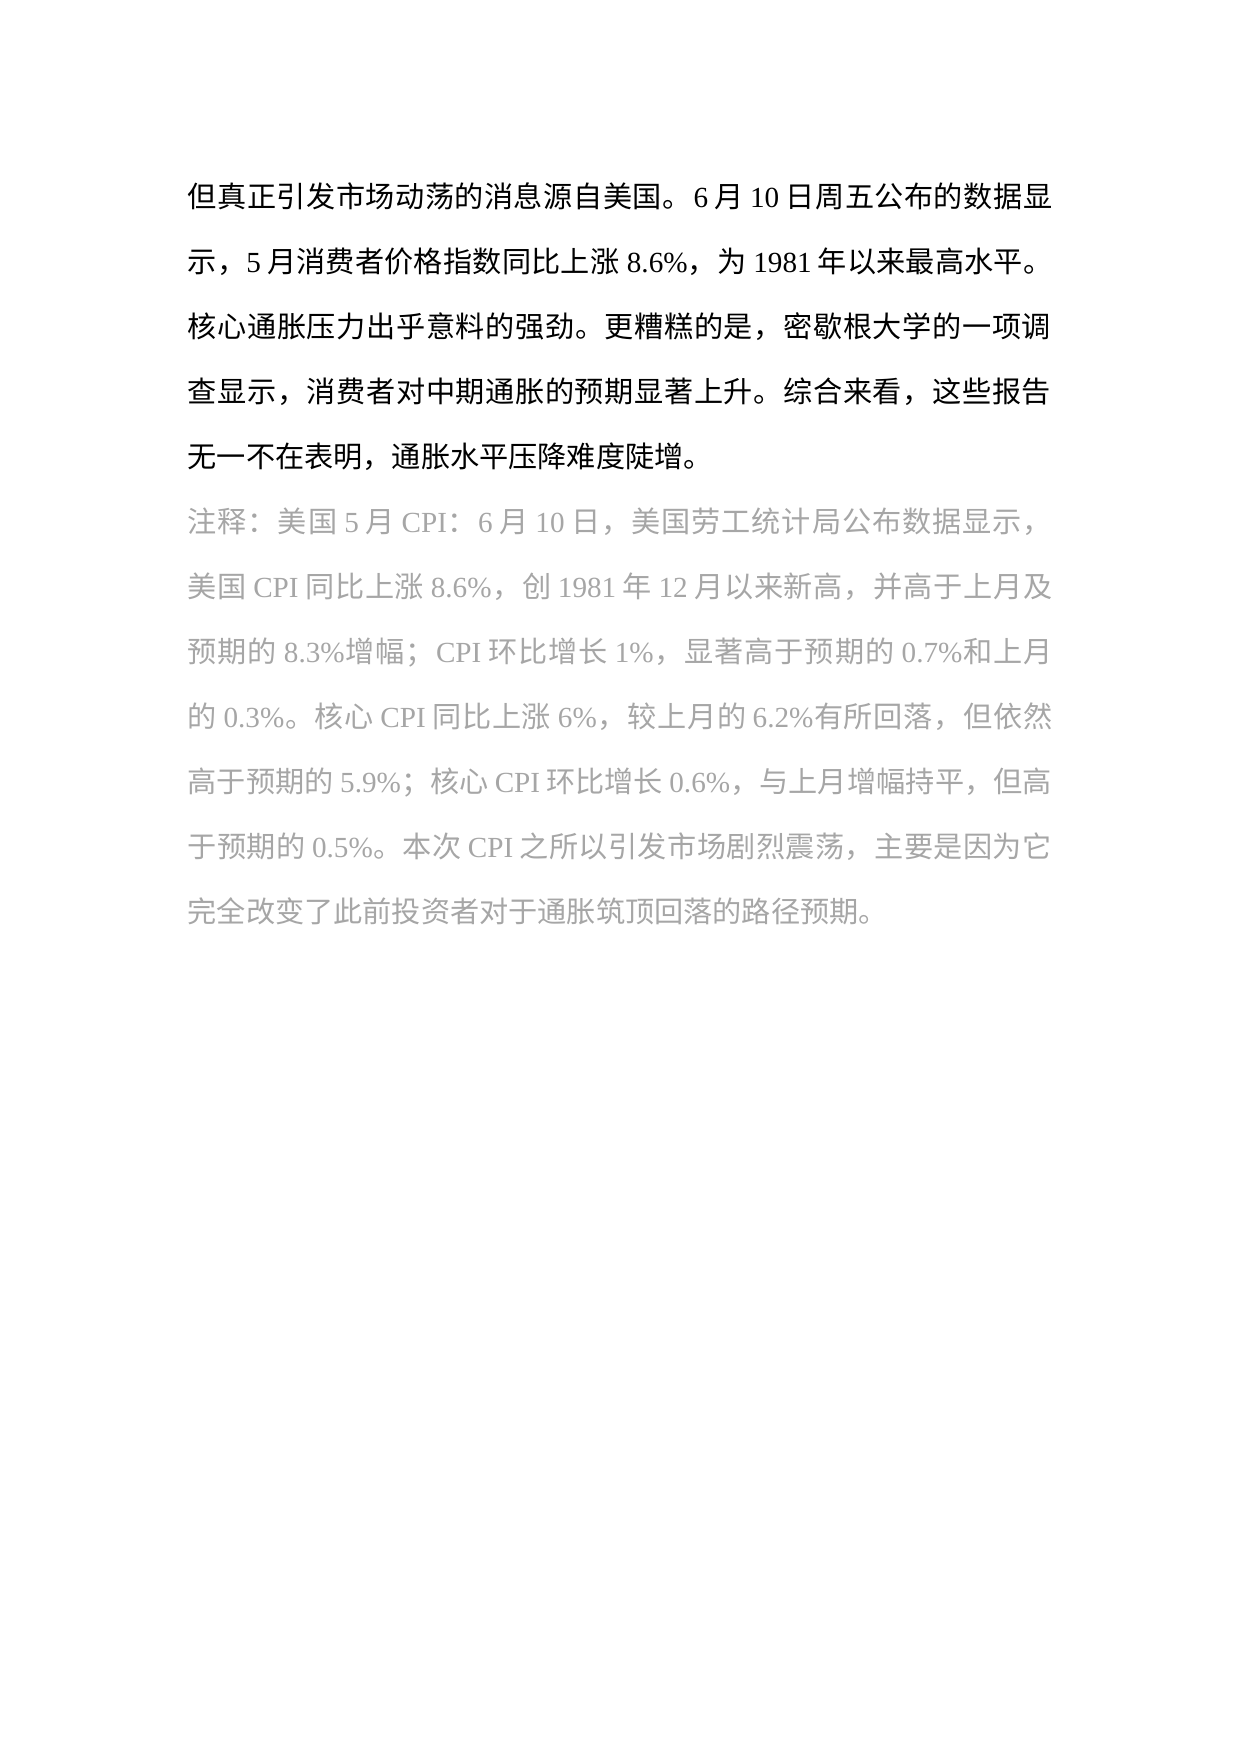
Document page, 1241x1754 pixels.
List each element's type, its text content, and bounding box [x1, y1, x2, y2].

text 注释：美国5月CPI：6月10日，美国劳工统计局公布数据显示，美国CPI同比上涨8.6%，创1981年12月以来新高，并高于上月及预期的8.3%增幅；CPI环比增长1%，显著高于预期的0.7%和上月的0.3%。核心CPI同比上涨6%，较上月的6.2%有所回落，但依然高于预期的5.9%；核心CPI环比增长0.6%，与上月增幅持平，但高于预期的0.5%。本次CPI之所以引发市场剧烈震荡，主要是因为它完全改变了此前投资者对于通胀筑顶回落的路径预期。 [187, 487, 1053, 942]
text 但真正引发市场动荡的消息源自美国。6月10日周五公布的数据显示，5月消费者价格指数同比上涨 8.6%，为 1981年以来最高水平。核心通胀压力出乎意料的强劲。更糟糕的是，密歇根大学的一项调查显示，消费者对中期通胀的预期显著上升。综合来看，这些报告无一不在表明，通胀水平压降难度陡增。 [187, 162, 1053, 487]
